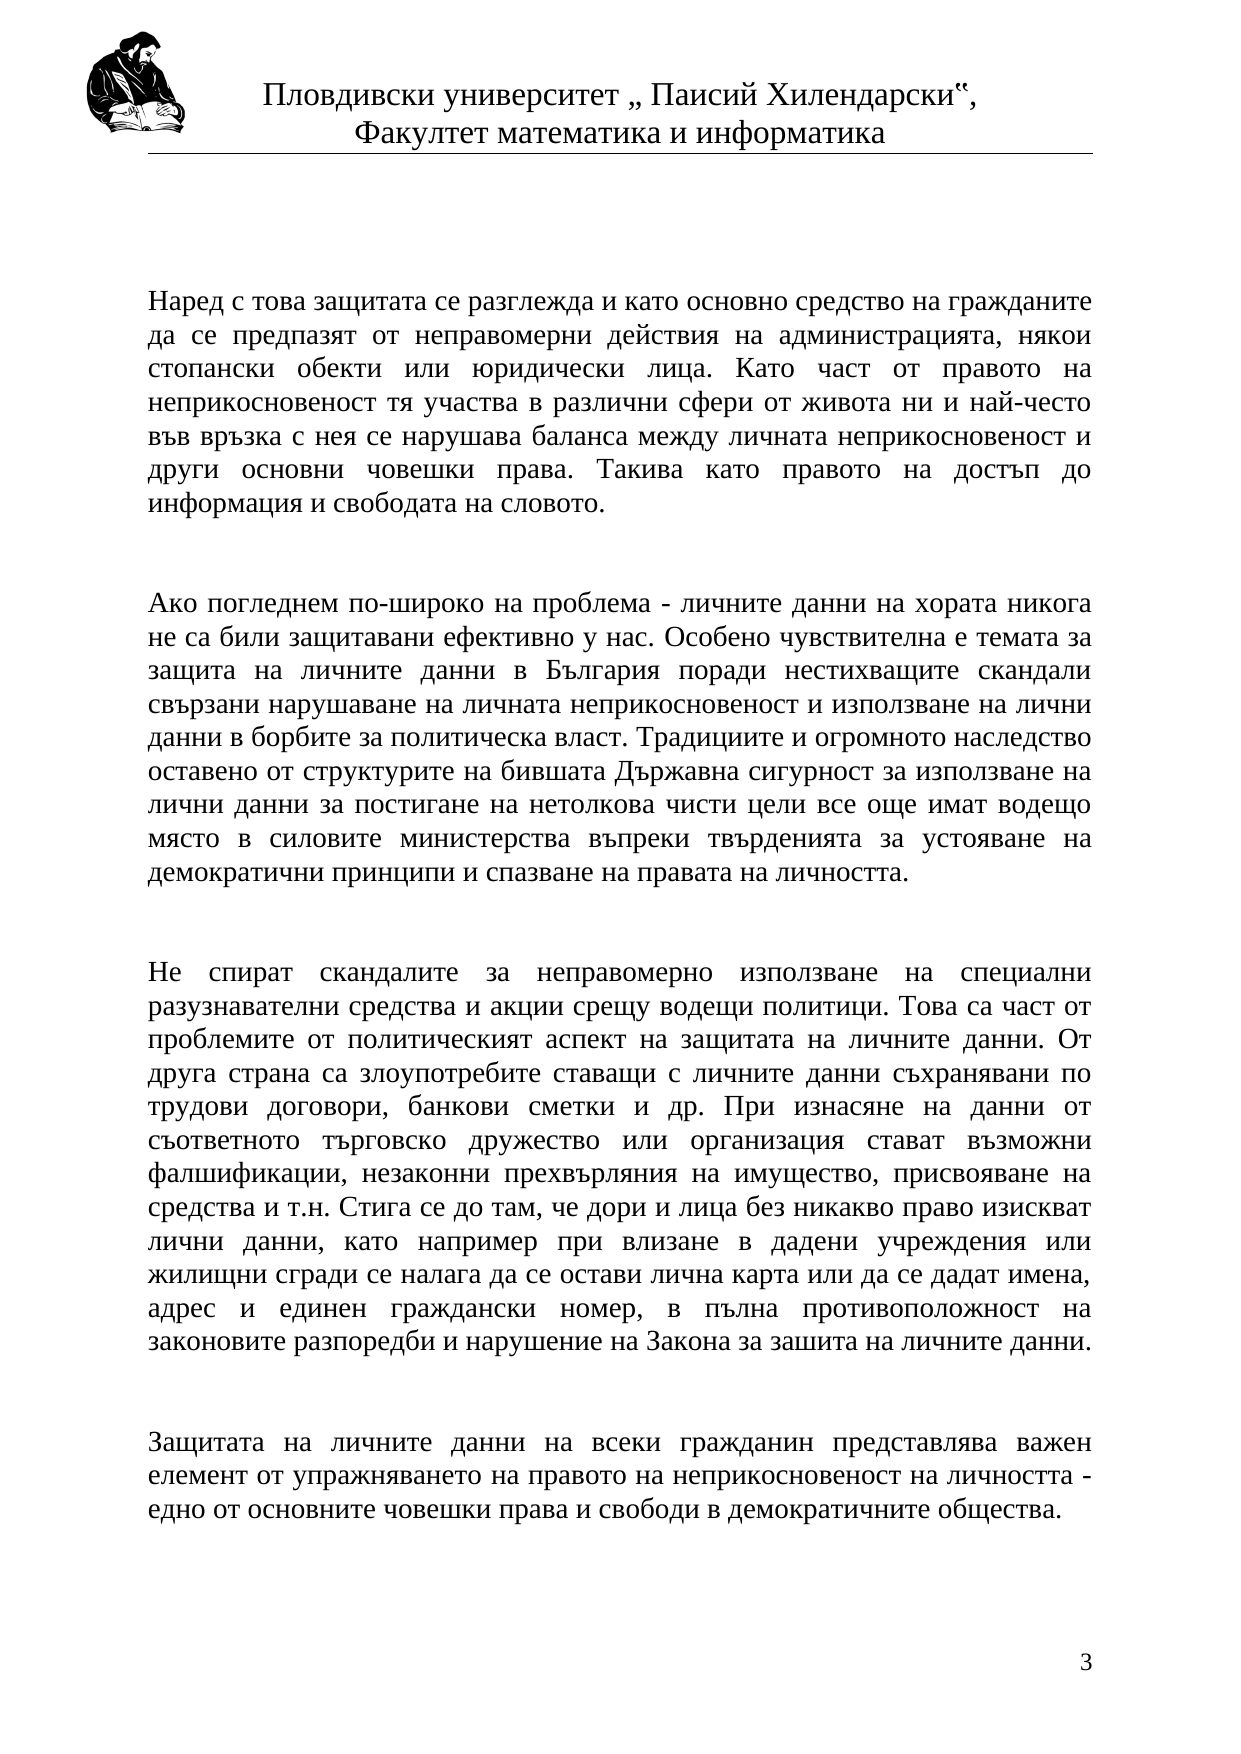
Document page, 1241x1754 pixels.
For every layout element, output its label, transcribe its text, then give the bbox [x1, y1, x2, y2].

picture [77, 11, 194, 155]
text Наред с това защитата се разглежда и като основно средство на гражданите да се предпазят от неправомерни действия на администрацията, някои стопански обекти или юридически лица. Като част от правото на неприкосновеност тя участва в различни сфери от живота ни и най-често във връзка с нея се нарушава баланса между личната неприкосновеност и други основни човешки права. Такива като правото на достъп до информация и свободата на словото. [148, 283, 1093, 518]
text Ако погледнем по-широко на проблема - личните данни на хората никога не са били защитавани ефективно у нас. Особено чувствителна е темата за защита на личните данни в България поради нестихващите скандали свързани нарушаване на личната неприкосновеност и използване на лични данни в борбите за политическа власт. Традициите и огромното наследство оставено от структурите на бившата Държавна сигурност за използване на лични данни за постигане на нетолкова чисти цели все още имат водещо място в силовите министерства въпреки твърденията за устояване на демократични принципи и спазване на правата на личността. [148, 585, 1093, 887]
text Защитата на личните данни на всеки гражданин представлява важен елемент от упражняването на правото на неприкосновеност на личността - едно от основните човешки права и свободи в демократичните общества. [148, 1424, 1093, 1524]
text Не спират скандалите за неправомерно използване на специални разузнавателни средства и акции срещу водещи политици. Това са част от проблемите от политическият аспект на защитата на личните данни. От друга страна са злоупотребите ставащи с личните данни съхранявани по трудови договори, банкови сметки и др. При изнасяне на данни от съответното търговско дружество или организация стават възможни фалшификации, незаконни прехвърляния на имущество, присвояване на средства и т.н. Стига се до там, че дори и лица без никакво право изискват лични данни, като например при влизане в дадени учреждения или жилищни сгради се налага да се остави лична карта или да се дадат имена, адрес и единен граждански номер, в пълна противоположност на законовите разпоредби и нарушение на Закона за зашита на личните данни. [148, 954, 1093, 1357]
